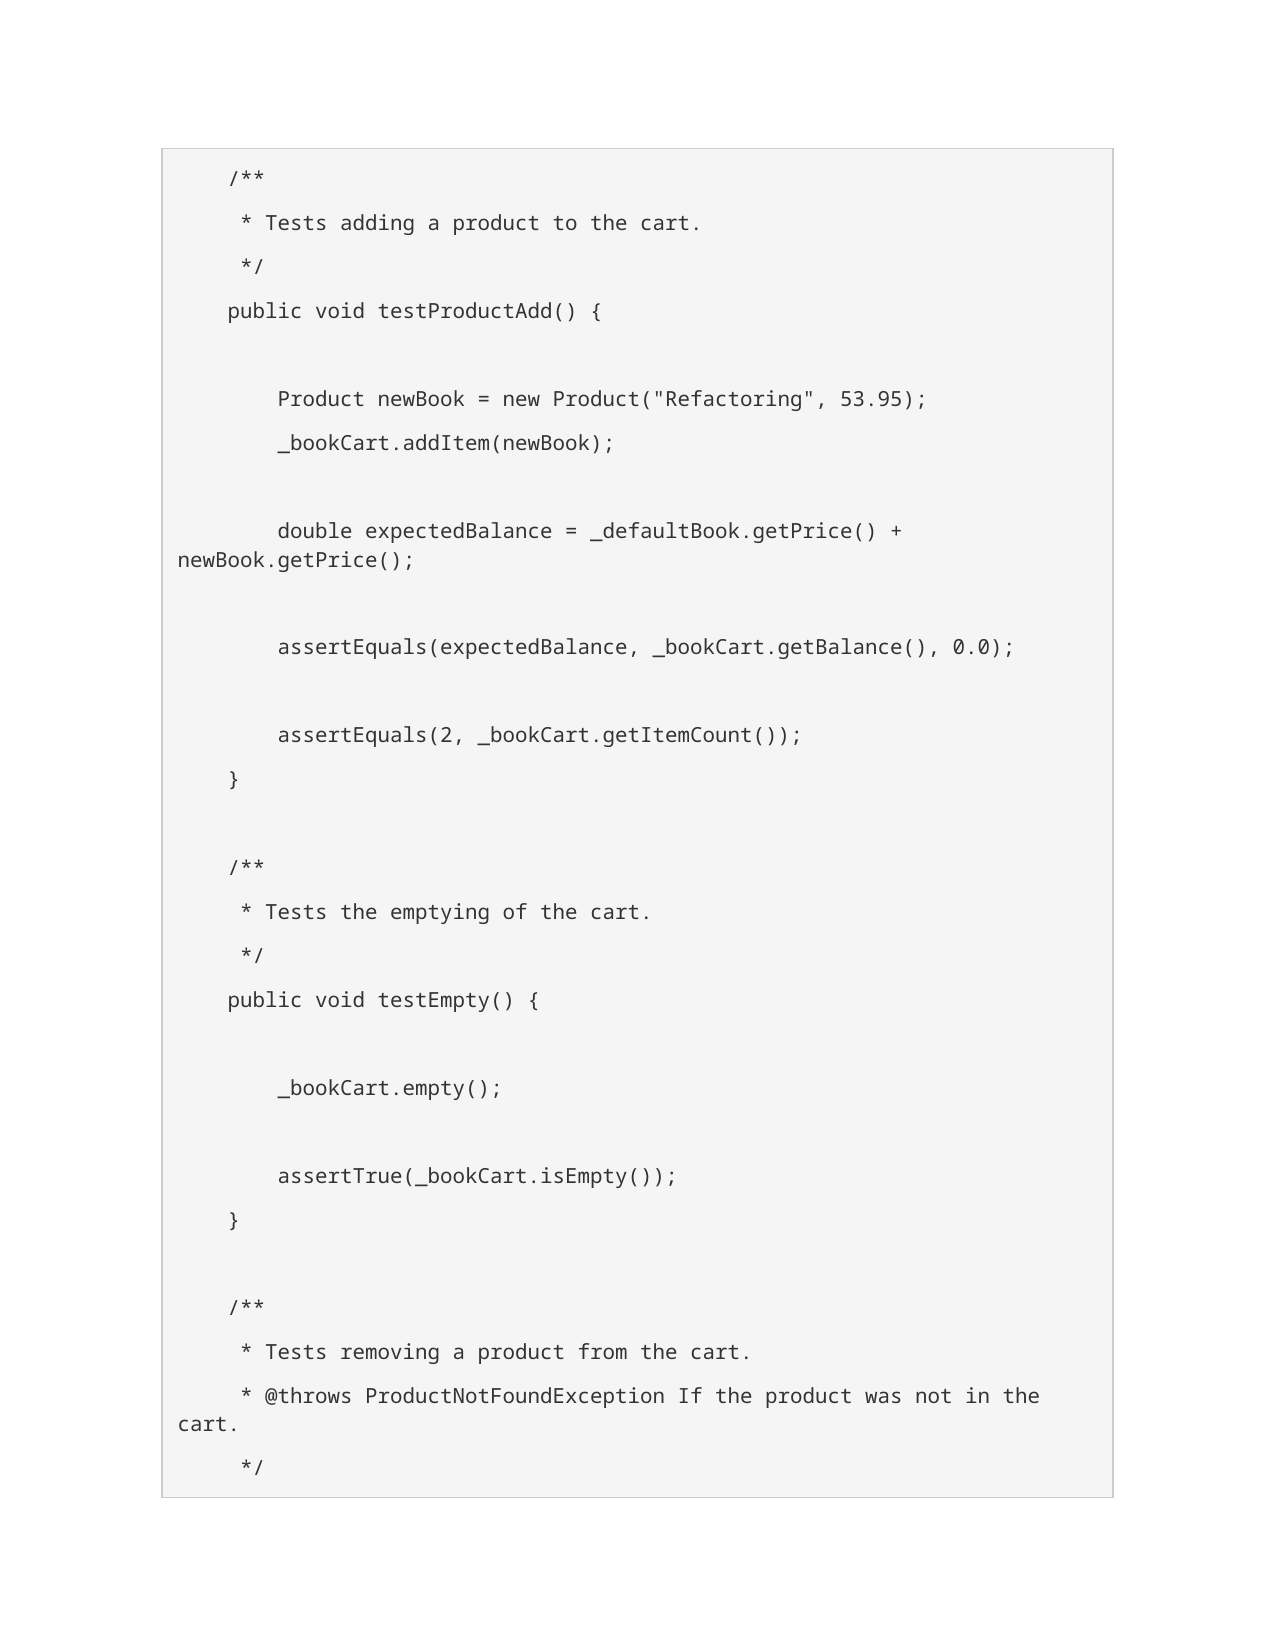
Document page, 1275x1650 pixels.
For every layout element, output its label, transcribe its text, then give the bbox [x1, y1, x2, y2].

text } [163, 748, 1112, 792]
text */ [163, 1437, 1112, 1497]
text assertTrue(_bookCart.isEmpty()); [163, 1144, 1112, 1189]
text */ [163, 925, 1112, 969]
text _bookCart.empty(); [163, 1057, 1112, 1101]
text * Tests adding a product to the cart. [163, 192, 1112, 236]
text public void testEmpty() { [163, 969, 1112, 1013]
text /** [163, 837, 1112, 881]
text public void testProductAdd() { [163, 280, 1112, 324]
text * Tests removing a product from the cart. [163, 1321, 1112, 1365]
text } [163, 1189, 1112, 1233]
text assertEquals(2, _bookCart.getItemCount()); [163, 704, 1112, 748]
text double expectedBalance = _defaultBook.getPrice() + newBook.getPrice(); [163, 500, 1112, 573]
text * Tests the emptying of the cart. [163, 881, 1112, 925]
text * @throws ProductNotFoundException If the product was not in the cart. [163, 1365, 1112, 1437]
text assertEquals(expectedBalance, _bookCart.getBalance(), 0.0); [163, 616, 1112, 660]
text */ [163, 236, 1112, 280]
text _bookCart.addItem(newBook); [163, 412, 1112, 456]
text Product newBook = new Product("Refactoring", 53.95); [163, 368, 1112, 412]
text /** [163, 149, 1112, 192]
text /** [163, 1277, 1112, 1321]
